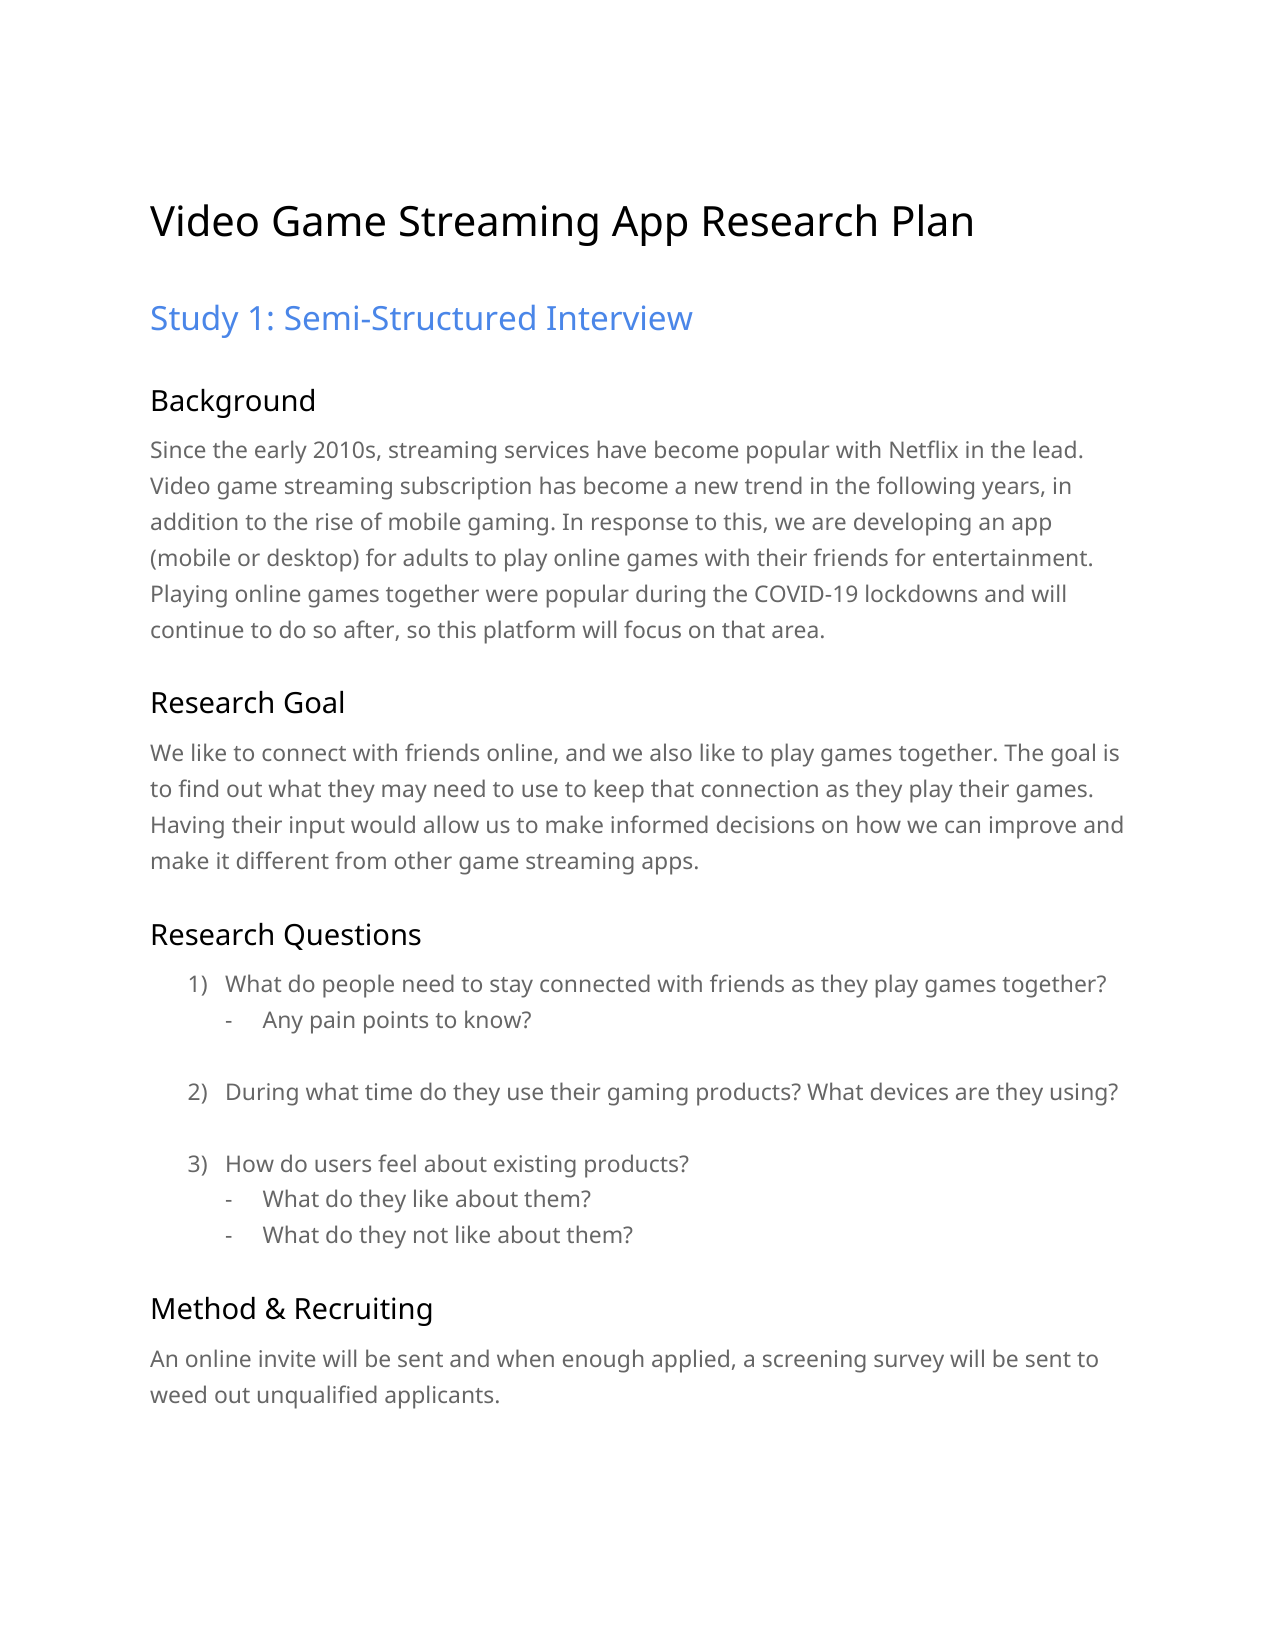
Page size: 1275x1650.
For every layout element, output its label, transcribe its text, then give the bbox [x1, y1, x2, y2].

text Since the early 2010s, streaming services have become popular with Netflix in the lead. Video game streaming subscription has become a new trend in the following years, in addition to the rise of mobile gaming. In response to this, we are developing an app (mobile or desktop) for adults to play online games with their friends for entertainment. Playing online games together were popular during the COVID-19 lockdowns and will continue to do so after, so this platform will focus on that area. [150, 434, 1125, 645]
list During what time do they use their gaming products? What devices are they using? [187, 1076, 1125, 1107]
subtitle Research Questions [150, 914, 1125, 953]
subtitle Study 1: Semi-Structured Interview [150, 294, 1125, 340]
text An online invite will be sent and when enough applied, a screening survey will be sent to weed out unqualified applicants. [150, 1343, 1125, 1410]
text We like to connect with friends online, and we also like to play games together. The goal is to find out what they may need to use to keep that connection as they play their games. Having their input would allow us to make informed decisions on how we can improve and make it different from other game streaming apps. [150, 737, 1125, 876]
subtitle Background [150, 380, 1125, 419]
list What do people need to stay connected with friends as they play games together? [187, 968, 1125, 999]
list What do they like about them? [225, 1183, 1125, 1215]
list Any pain points to know? [225, 1004, 1125, 1035]
subtitle Research Goal [150, 683, 1125, 722]
subtitle Method & Recruiting [150, 1289, 1125, 1328]
list What do they not like about them? [225, 1219, 1125, 1251]
subtitle Video Game Streaming App Research Plan [150, 192, 1125, 248]
list How do users feel about existing products? [187, 1147, 1125, 1179]
